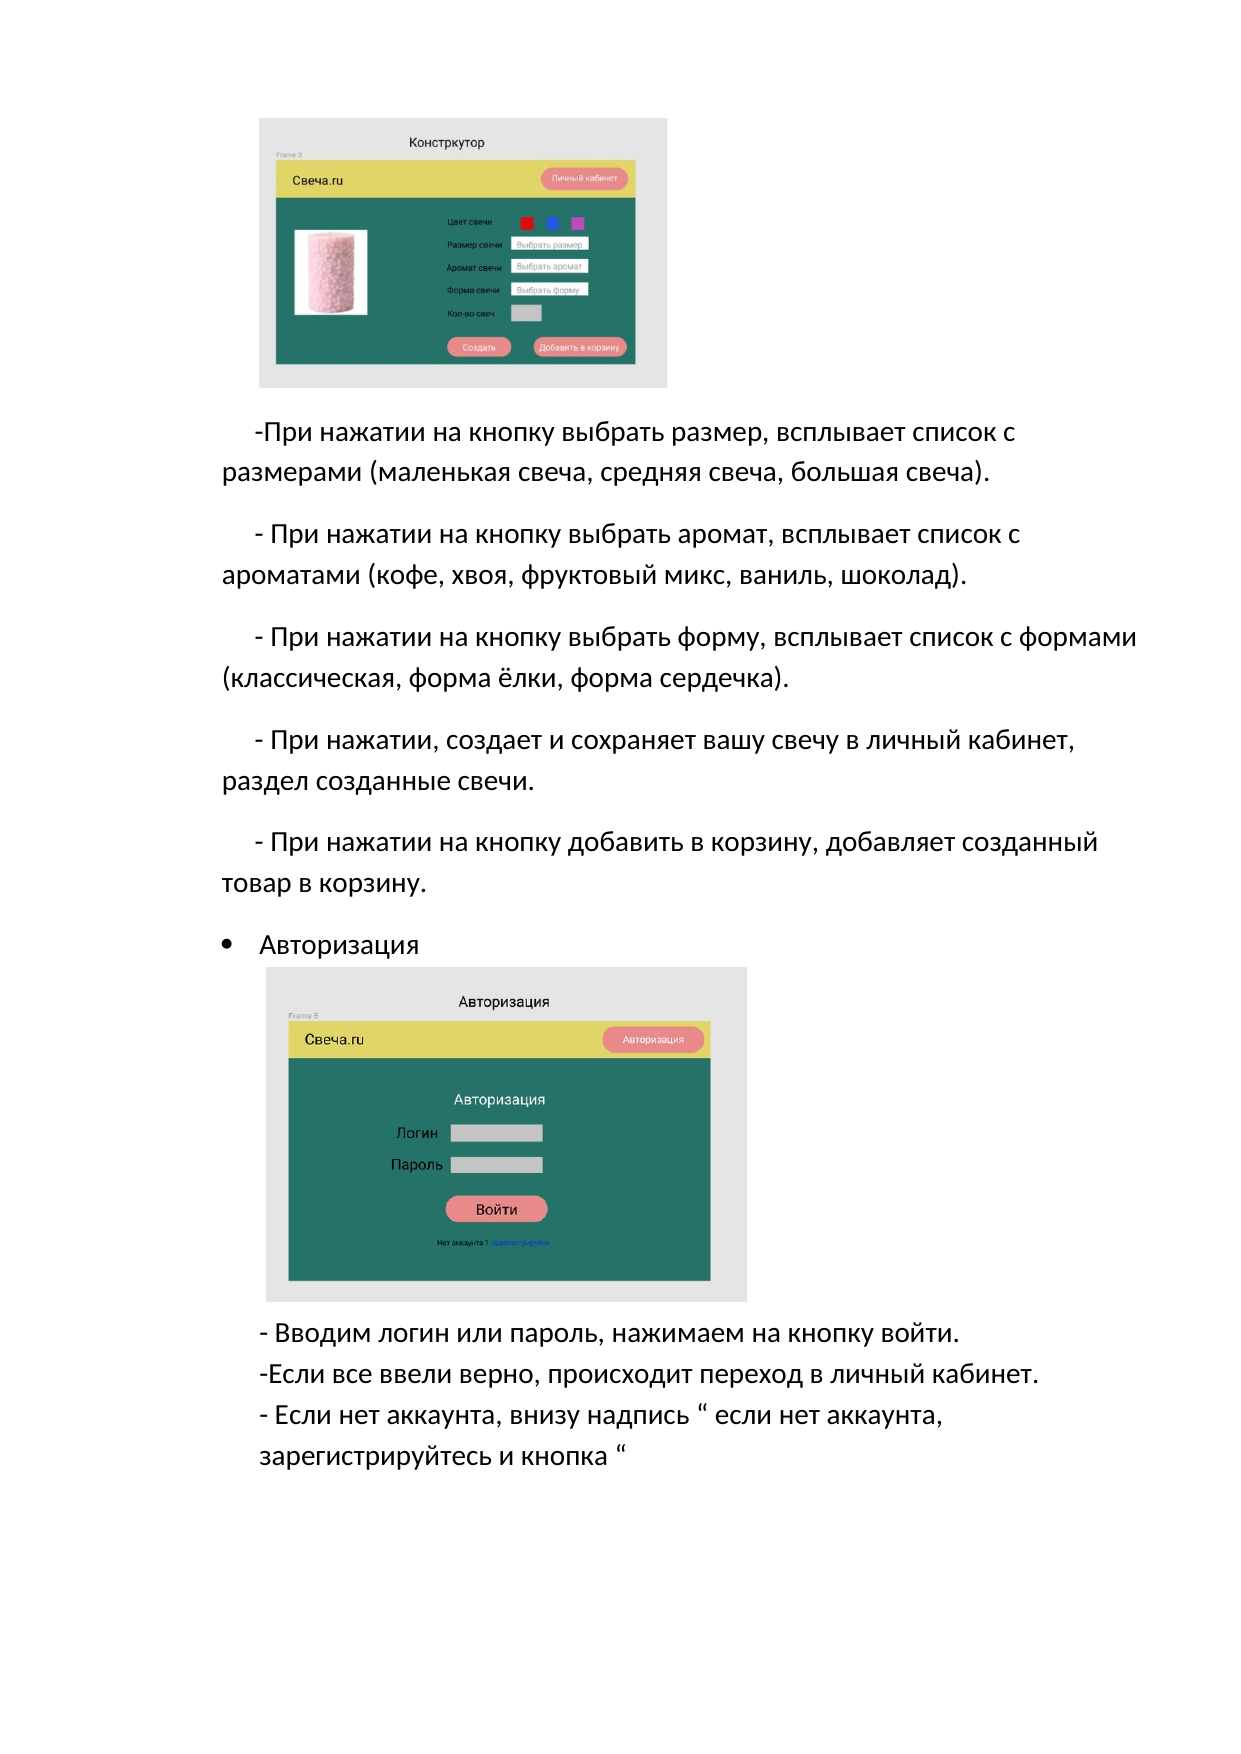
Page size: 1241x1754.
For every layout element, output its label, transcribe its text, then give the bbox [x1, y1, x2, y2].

text - При нажатии на кнопку выбрать аромат, всплывает список с ароматами (кофе, хвоя, фруктовый микс, ваниль, шоколад). [222, 515, 1152, 592]
list - Если нет аккаунта, внизу надпись “ если нет аккаунта, зарегистрируйтесь и кнопка “ [259, 1396, 1152, 1473]
text -При нажатии на кнопку выбрать размер, всплывает список с размерами (маленькая свеча, средняя свеча, большая свеча). [222, 413, 1152, 489]
list -Если все ввели верно, происходит переход в личный кабинет. [259, 1356, 1152, 1391]
picture [265, 967, 748, 1302]
list - Вводим логин или пароль, нажимаем на кнопку войти. [259, 1314, 1152, 1350]
picture [259, 118, 668, 388]
text - При нажатии на кнопку выбрать форму, всплывает список с формами (классическая, форма ёлки, форма сердечка). [222, 618, 1152, 694]
text - При нажатии, создает и сохраняет вашу свечу в личный кабинет, раздел созданные свечи. [222, 721, 1152, 797]
text - При нажатии на кнопку добавить в корзину, добавляет созданный товар в корзину. [222, 823, 1152, 900]
